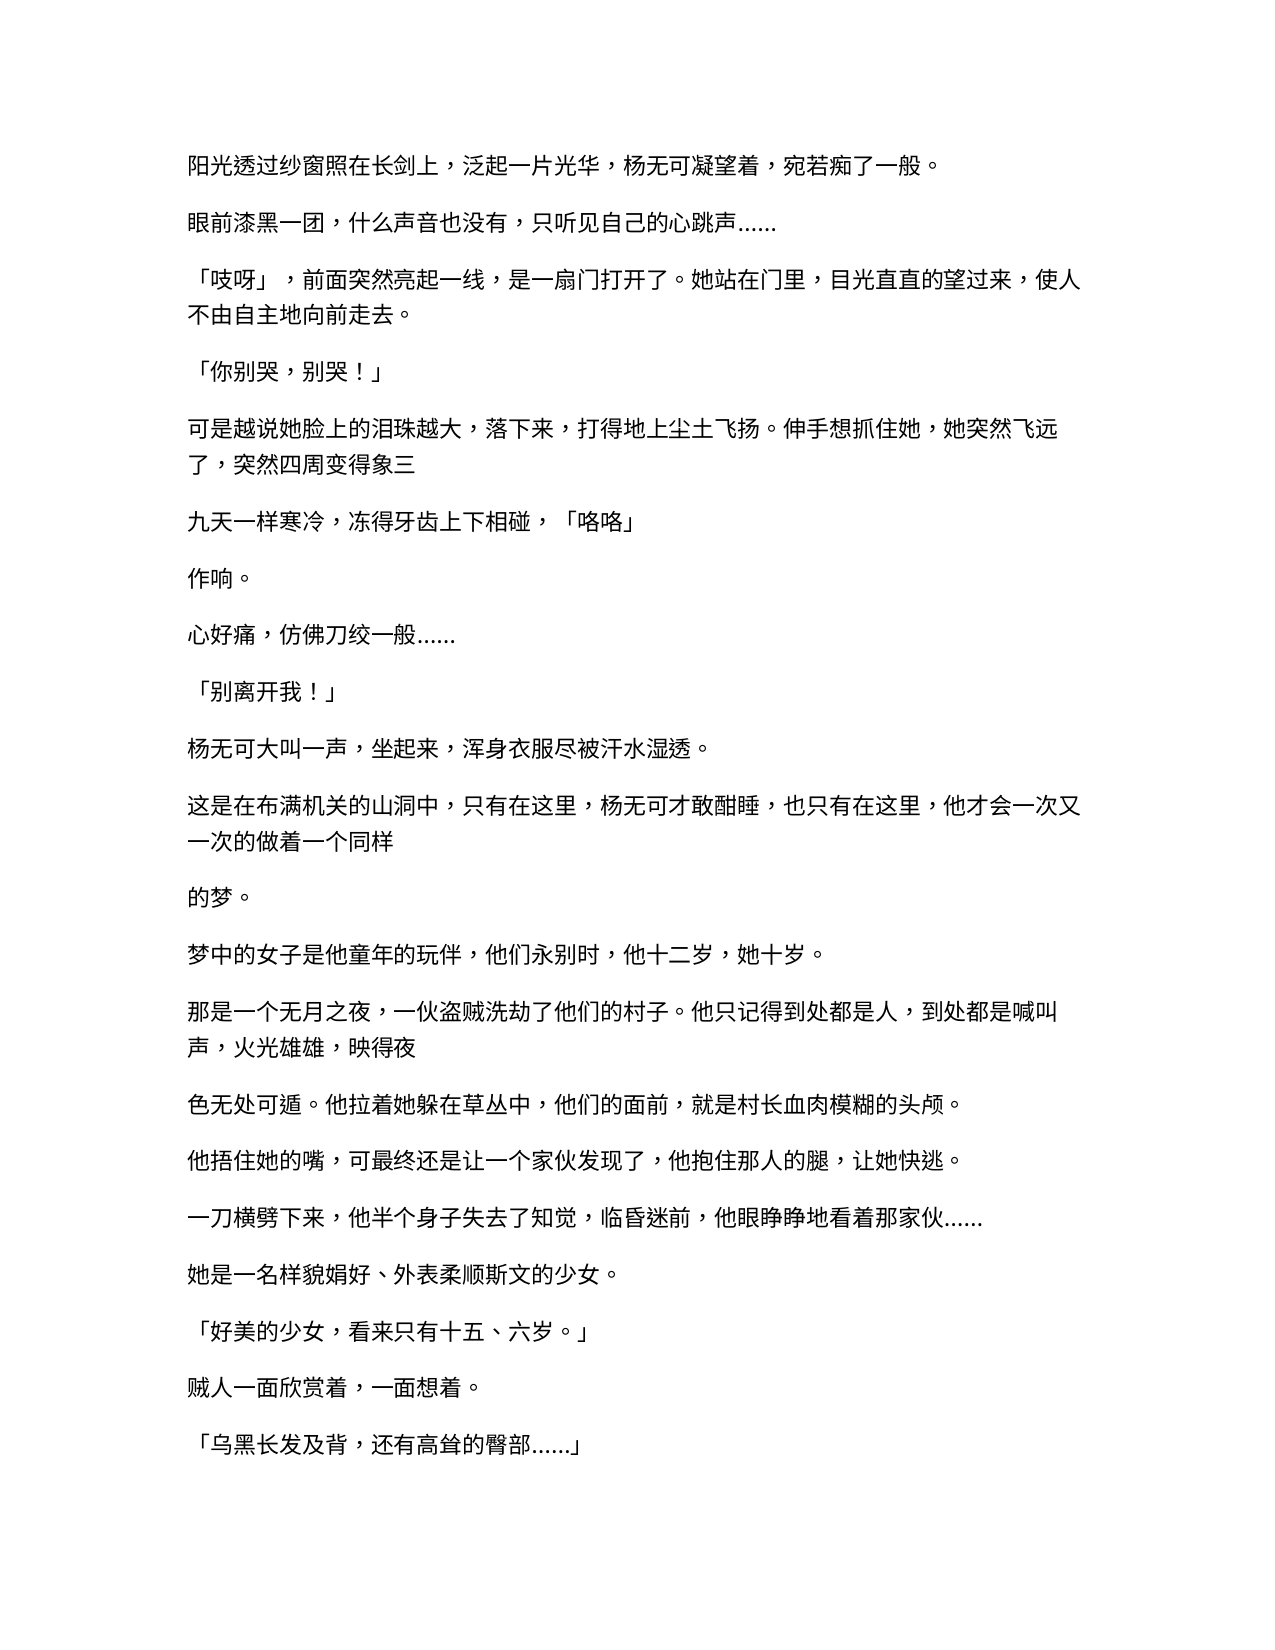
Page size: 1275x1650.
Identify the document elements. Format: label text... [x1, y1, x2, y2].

text 贼人一面欣赏着，一面想着。 [187, 1372, 1087, 1404]
text 杨无可大叫一声，坐起来，浑身衣服尽被汗水湿透。 [187, 733, 1087, 764]
text 「乌黑长发及背，还有高耸的臀部……」 [187, 1429, 1087, 1460]
text 她是一名样貌娟好、外表柔顺斯文的少女。 [187, 1259, 1087, 1290]
text 这是在布满机关的山洞中，只有在这里，杨无可才敢酣睡，也只有在这里，他才会一次又一次的做着一个同样 [187, 789, 1087, 857]
text 那是一个无月之夜，一伙盗贼洗劫了他们的村子。他只记得到处都是人，到处都是喊叫声，火光雄雄，映得夜 [187, 996, 1087, 1063]
text 作响。 [187, 562, 1087, 594]
text 色无处可遁。他拉着她躲在草丛中，他们的面前，就是村长血肉模糊的头颅。 [187, 1088, 1087, 1120]
text 可是越说她脸上的泪珠越大，落下来，打得地上尘土飞扬。伸手想抓住她，她突然飞远了，突然四周变得象三 [187, 413, 1087, 480]
text 心好痛，仿佛刀绞一般…… [187, 619, 1087, 651]
text 九天一样寒冷，冻得牙齿上下相碰，「咯咯」 [187, 506, 1087, 537]
text 「别离开我！」 [187, 676, 1087, 707]
text 「你别哭，别哭！」 [187, 356, 1087, 387]
text 眼前漆黑一团，什么声音也没有，只听见自己的心跳声…… [187, 207, 1087, 238]
text 「吱呀」，前面突然亮起一线，是一扇门打开了。她站在门里，目光直直的望过来，使人不由自主地向前走去。 [187, 263, 1087, 331]
text 一刀横劈下来，他半个身子失去了知觉，临昏迷前，他眼睁睁地看着那家伙…… [187, 1202, 1087, 1233]
text 的梦。 [187, 882, 1087, 913]
text 梦中的女子是他童年的玩伴，他们永别时，他十二岁，她十岁。 [187, 939, 1087, 970]
text 「好美的少女，看来只有十五、六岁。」 [187, 1316, 1087, 1347]
text 阳光透过纱窗照在长剑上，泛起一片光华，杨无可凝望着，宛若痴了一般。 [187, 150, 1087, 181]
text 他捂住她的嘴，可最终还是让一个家伙发现了，他抱住那人的腿，让她快逃。 [187, 1145, 1087, 1177]
